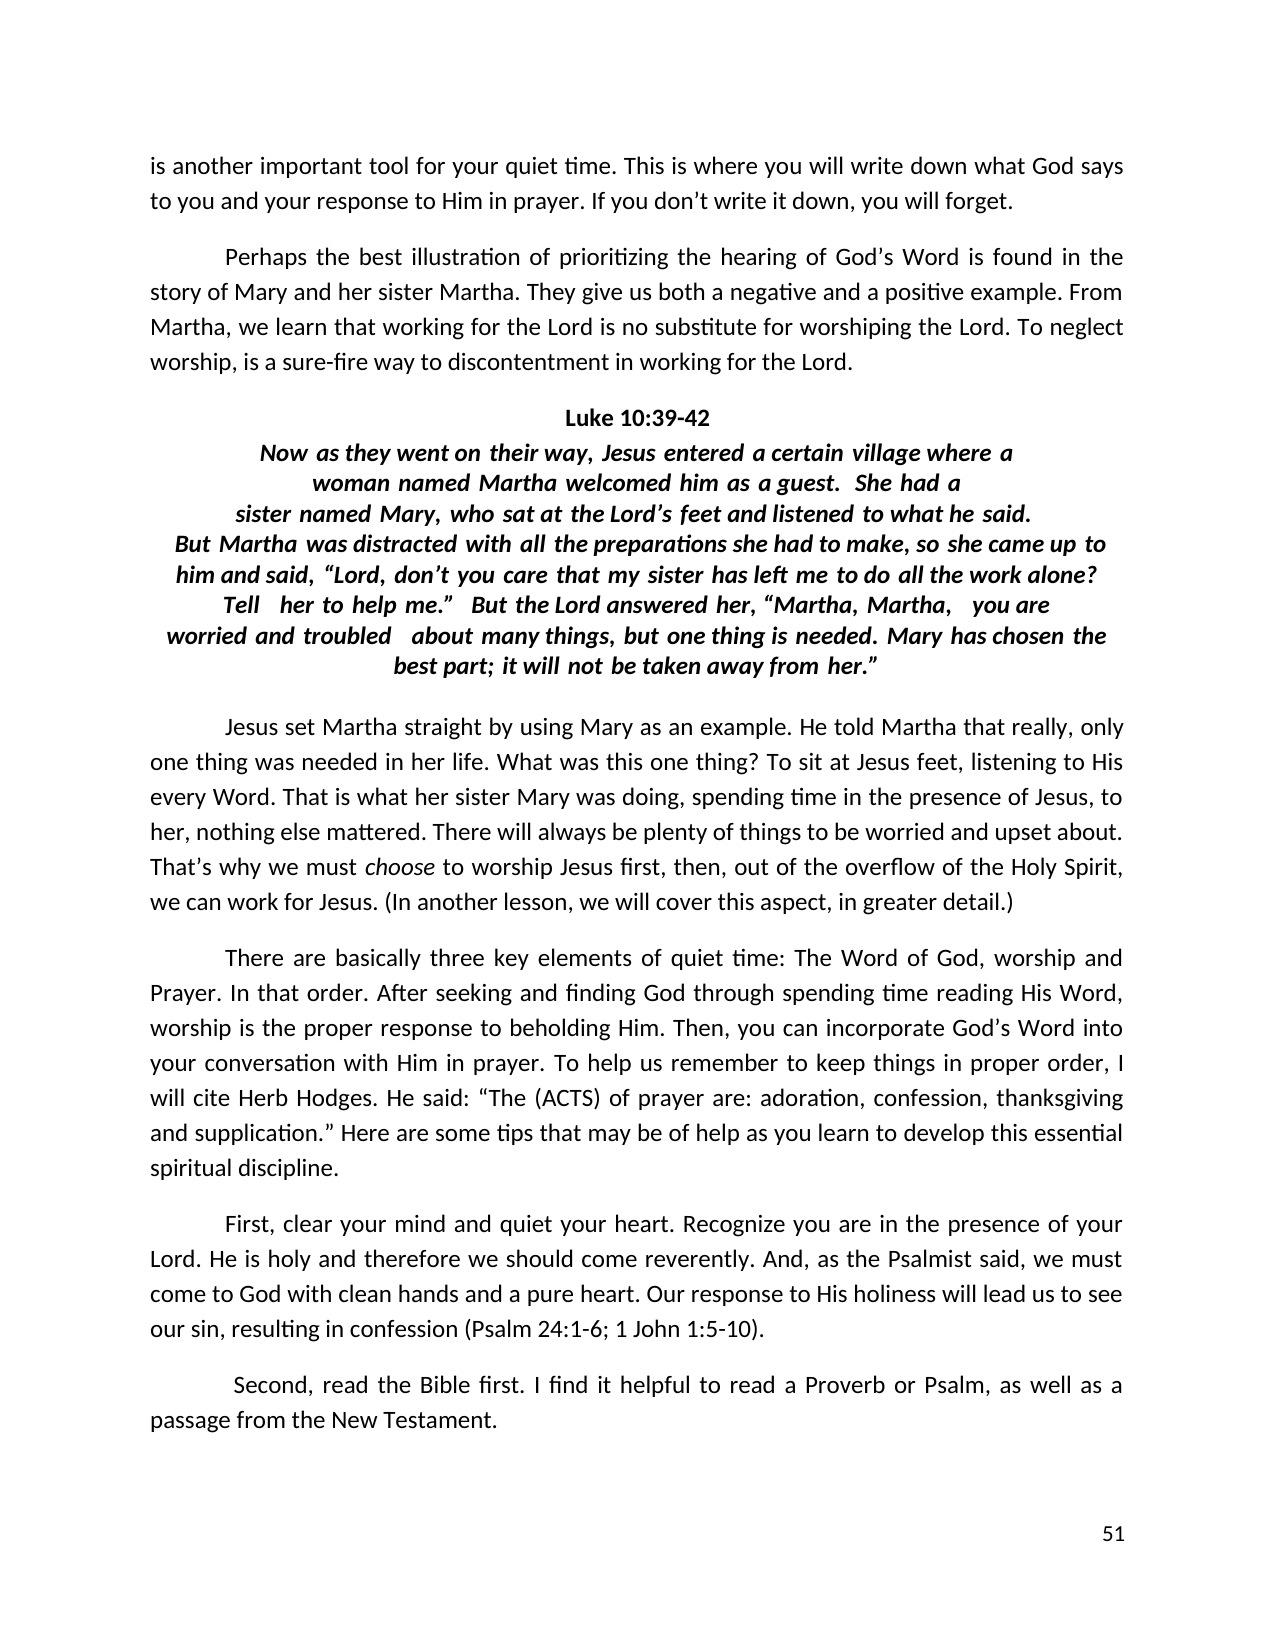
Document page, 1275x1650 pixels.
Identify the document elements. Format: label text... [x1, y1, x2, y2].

text Second, read the Bible first. I find it helpful to read a Proverb or Psalm, as well as a passage from the New Testament. [150, 1369, 1125, 1434]
text There are basically three key elements of quiet time: The Word of God, worship and Prayer. In that order. After seeking and finding God through spending time reading His Word, worship is the proper response to beholding Him. Then, you can incorporate God’s Word into your conversation with Him in prayer. To help us remember to keep things in proper order, I will cite Herb Hodges. He said: “The (ACTS) of prayer are: adoration, confession, thanksgiving and supplication.” Here are some tips that may be of help as you learn to develop this essential spiritual discipline. [150, 942, 1125, 1183]
text But Martha was distracted with all the preparations she had to make, so she came up to him and said, “Lord, don’t you care that my sister has left me to do all the work alone? Tell her to help me.” But the Lord answered her, “Martha, Martha, you are worried and troubled about many things, but one thing is needed. Mary has chosen the best part; it will not be taken away from her.” [150, 528, 1125, 681]
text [150, 150, 1125, 216]
text Jesus set Martha straight by using Mary as an example. He told Martha that really, only one thing was needed in her life. What was this one thing? To sit at Jesus feet, listening to His every Word. That is what her sister Mary was doing, spending time in the presence of Jesus, to her, nothing else mattered. There will always be plenty of things to be worried and upset about. That’s why we must choose to worship Jesus first, then, out of the overflow of the Holy Spirit, we can work for Jesus. (In another lesson, we will cover this aspect, in greater detail.) [150, 711, 1125, 917]
text First, clear your mind and quiet your heart. Recognize you are in the presence of your Lord. He is holy and therefore we should come reverently. And, as the Psalmist said, we must come to God with clean hands and a pure heart. Our response to His holiness will lead us to see our sin, resulting in confession (Psalm 24:1-6; 1 John 1:5-10). [150, 1208, 1125, 1343]
text Luke 10:39-42 [150, 402, 1125, 432]
text Perhaps the best illustration of prioritizing the hearing of God’s Word is found in the story of Mary and her sister Martha. They give us both a negative and a positive example. From Martha, we learn that working for the Lord is no substitute for worshiping the Lord. To neglect worship, is a sure-fire way to discontentment in working for the Lord. [150, 241, 1125, 376]
text Now as they went on their way, Jesus entered a certain village where a woman named Martha welcomed him as a guest. She had a sister named Mary, who sat at the Lord’s feet and listened to what he said. [150, 437, 1125, 528]
